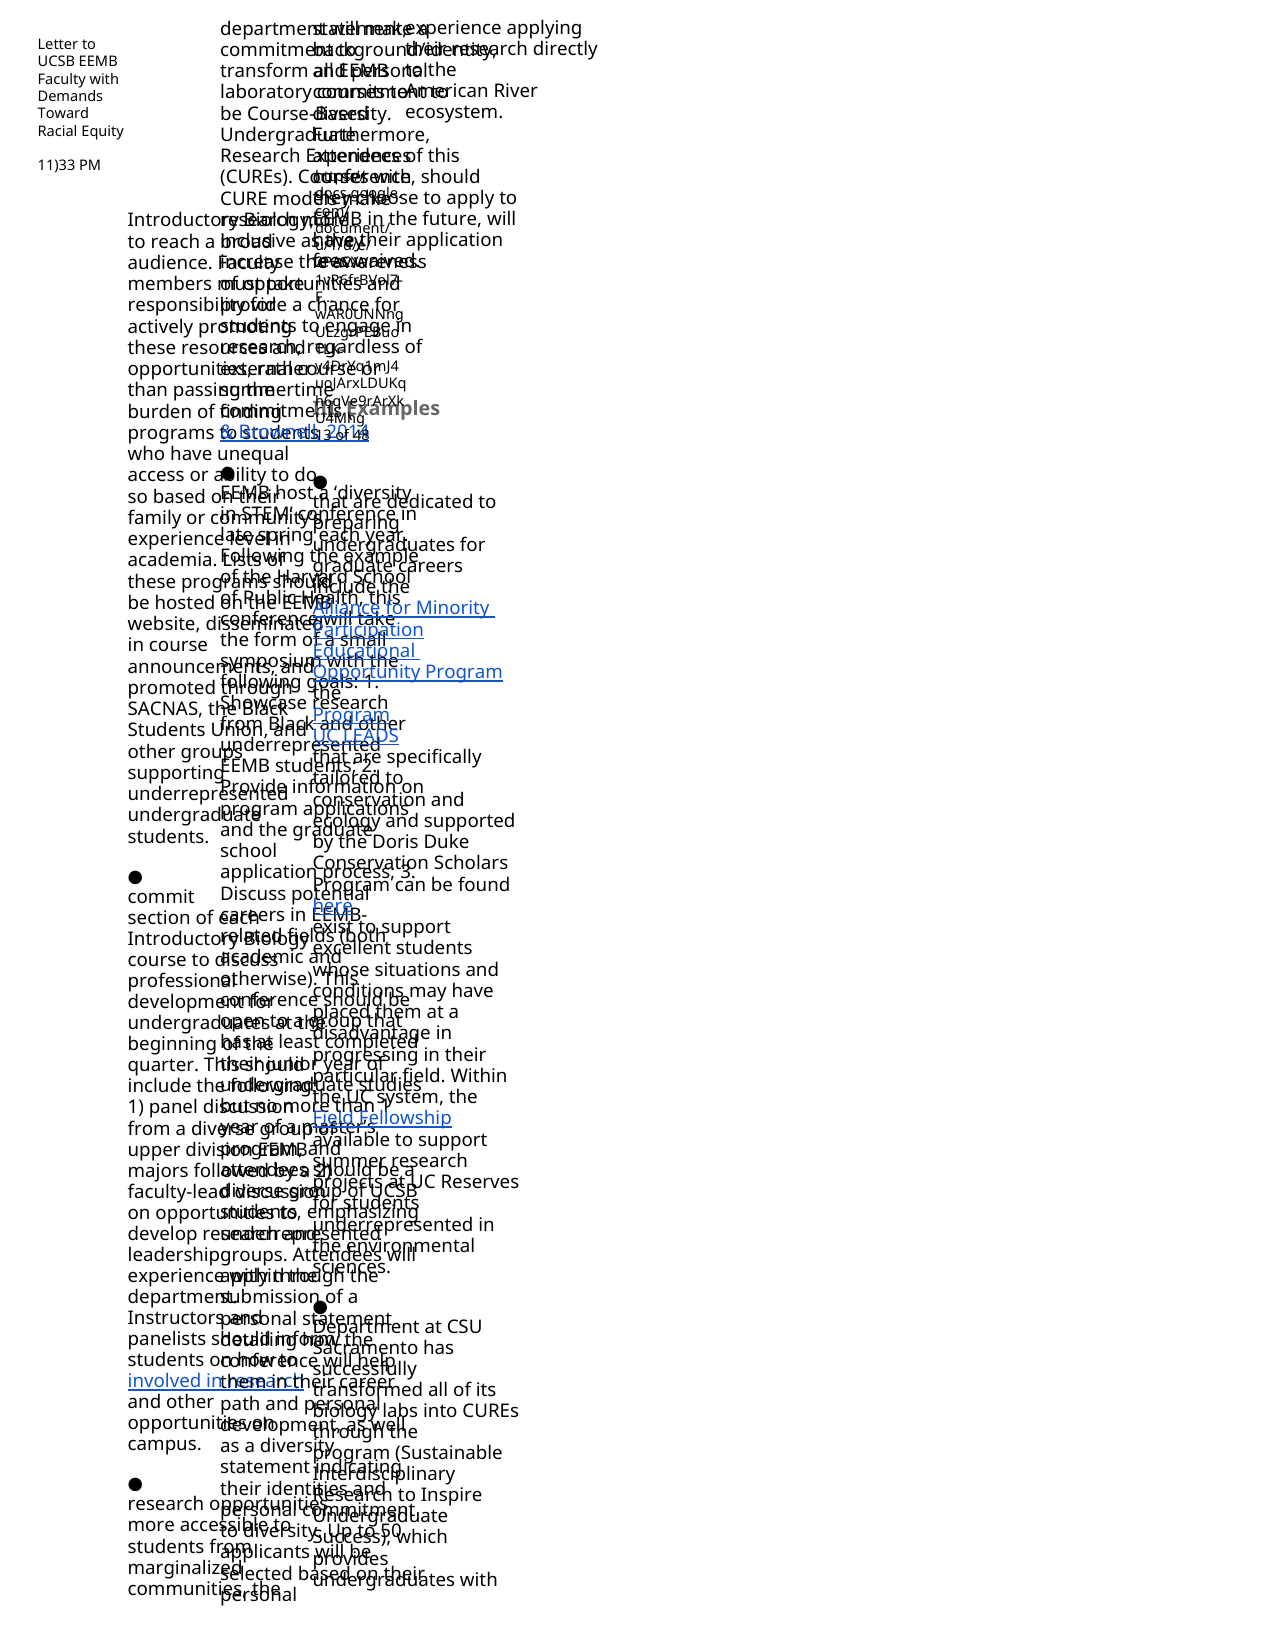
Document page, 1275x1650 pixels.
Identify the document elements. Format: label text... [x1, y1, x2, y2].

text https://docs.google.com/document/u/1/d/e/2PACX-1vR6frBVol7-F…wAR0UNNngULzgrPEBuoTLK-y4DrYq1mJ4uoJArxLDUKqh6qVe9rArXkU4Mhg Page 13 of 48 [315, 168, 407, 444]
text Letter to UCSB EEMB Faculty with Demands Toward Racial Equity 8/23/20, 11)33 PM [37, 36, 130, 174]
